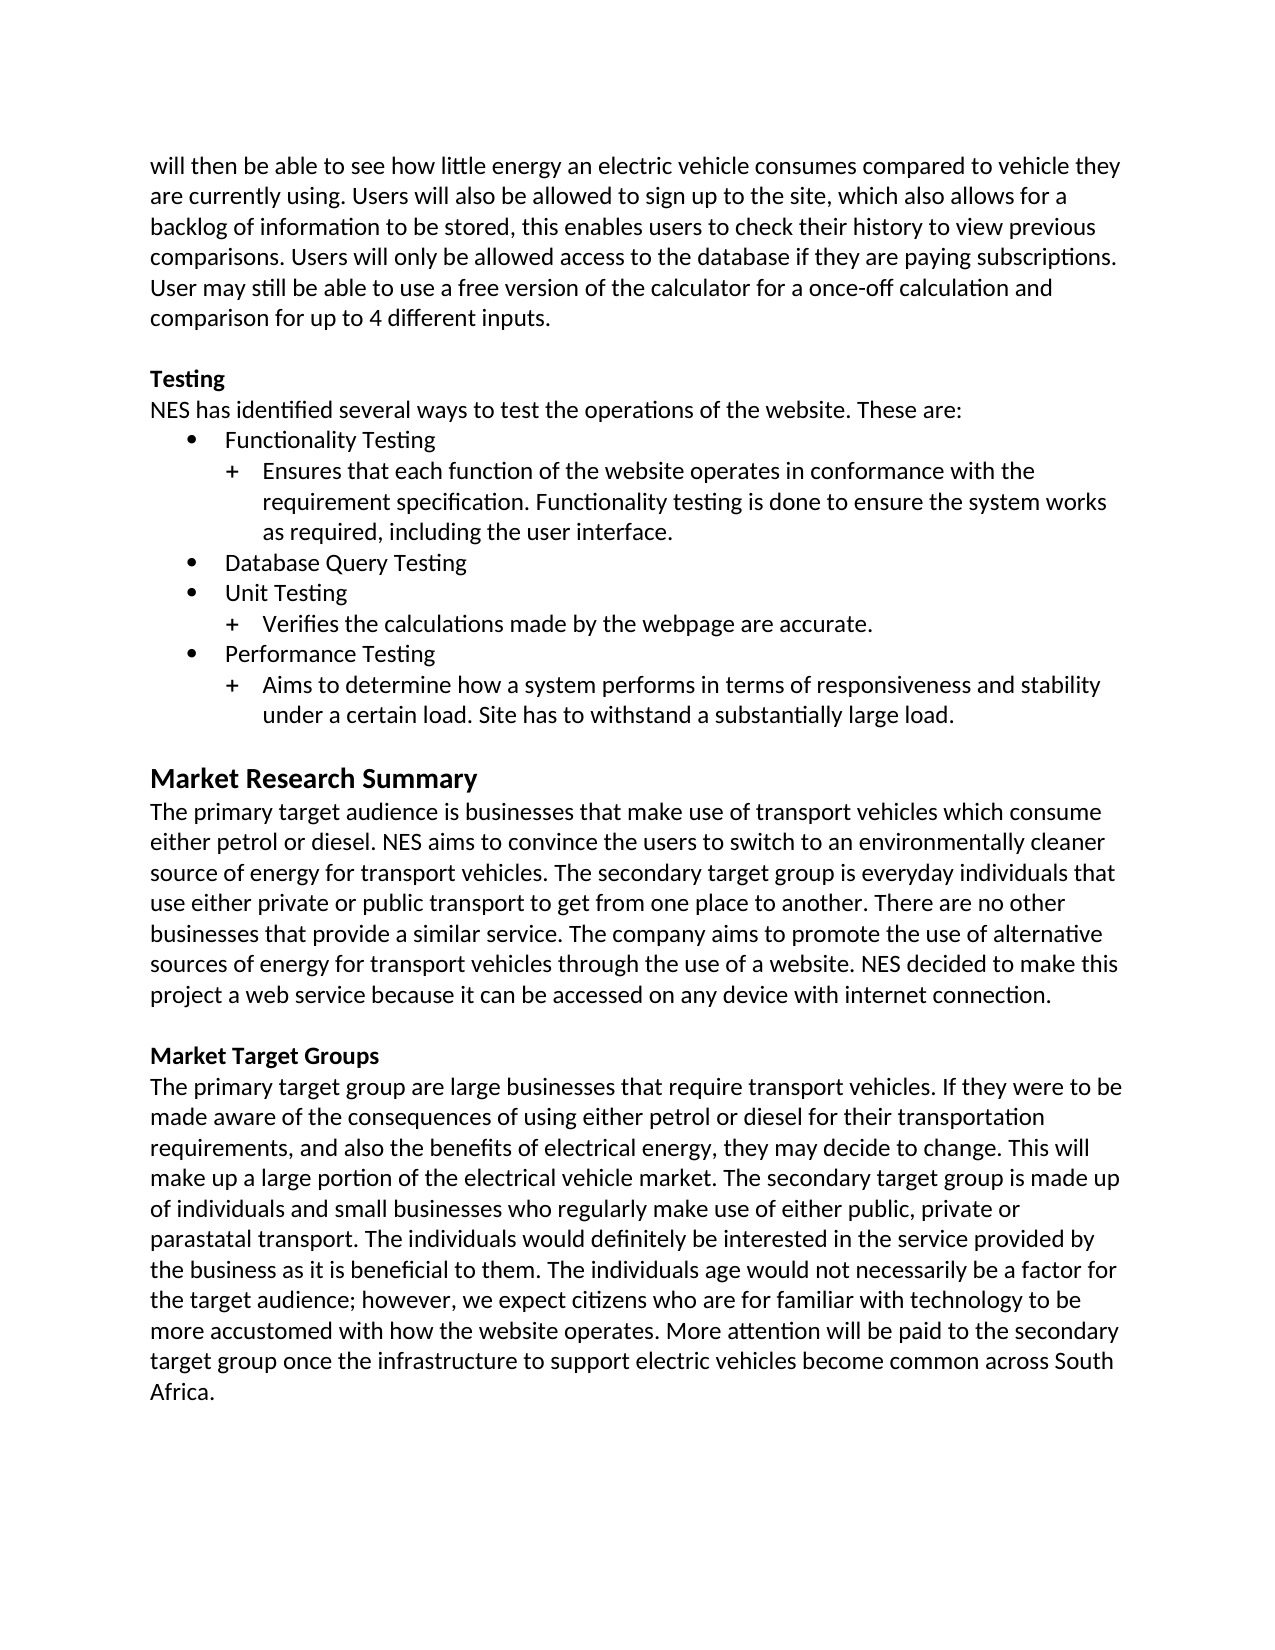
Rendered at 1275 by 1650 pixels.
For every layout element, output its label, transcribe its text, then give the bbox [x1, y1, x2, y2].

list Aims to determine how a system performs in terms of responsiveness and stability under a certain load. Site has to withstand a substantially large load. [225, 669, 1125, 730]
list Database Query Testing [187, 547, 1125, 577]
list Performance Testing [187, 638, 1125, 669]
list Ensures that each function of the website operates in conformance with the requirement specification. Functionality testing is done to ensure the system works as required, including the user interface. [225, 455, 1125, 547]
text Market Research Summary [150, 760, 1125, 796]
text The primary target audience is businesses that make use of transport vehicles which consume either petrol or diesel. NES aims to convince the users to switch to an environmentally cleaner source of energy for transport vehicles. The secondary target group is everyday individuals that use either private or public transport to get from one place to another. There are no other businesses that provide a similar service. The company aims to promote the use of alternative sources of energy for transport vehicles through the use of a website. NES decided to make this project a web service because it can be accessed on any device with internet connection. [150, 796, 1125, 1010]
list Verifies the calculations made by the webpage are accurate. [225, 608, 1125, 638]
text Testing [150, 364, 1125, 394]
text NES has identified several ways to test the operations of the website. These are: [150, 394, 1125, 425]
text Market Target Groups [150, 1040, 1125, 1071]
list Functionality Testing [187, 425, 1125, 455]
list Unit Testing [187, 577, 1125, 608]
